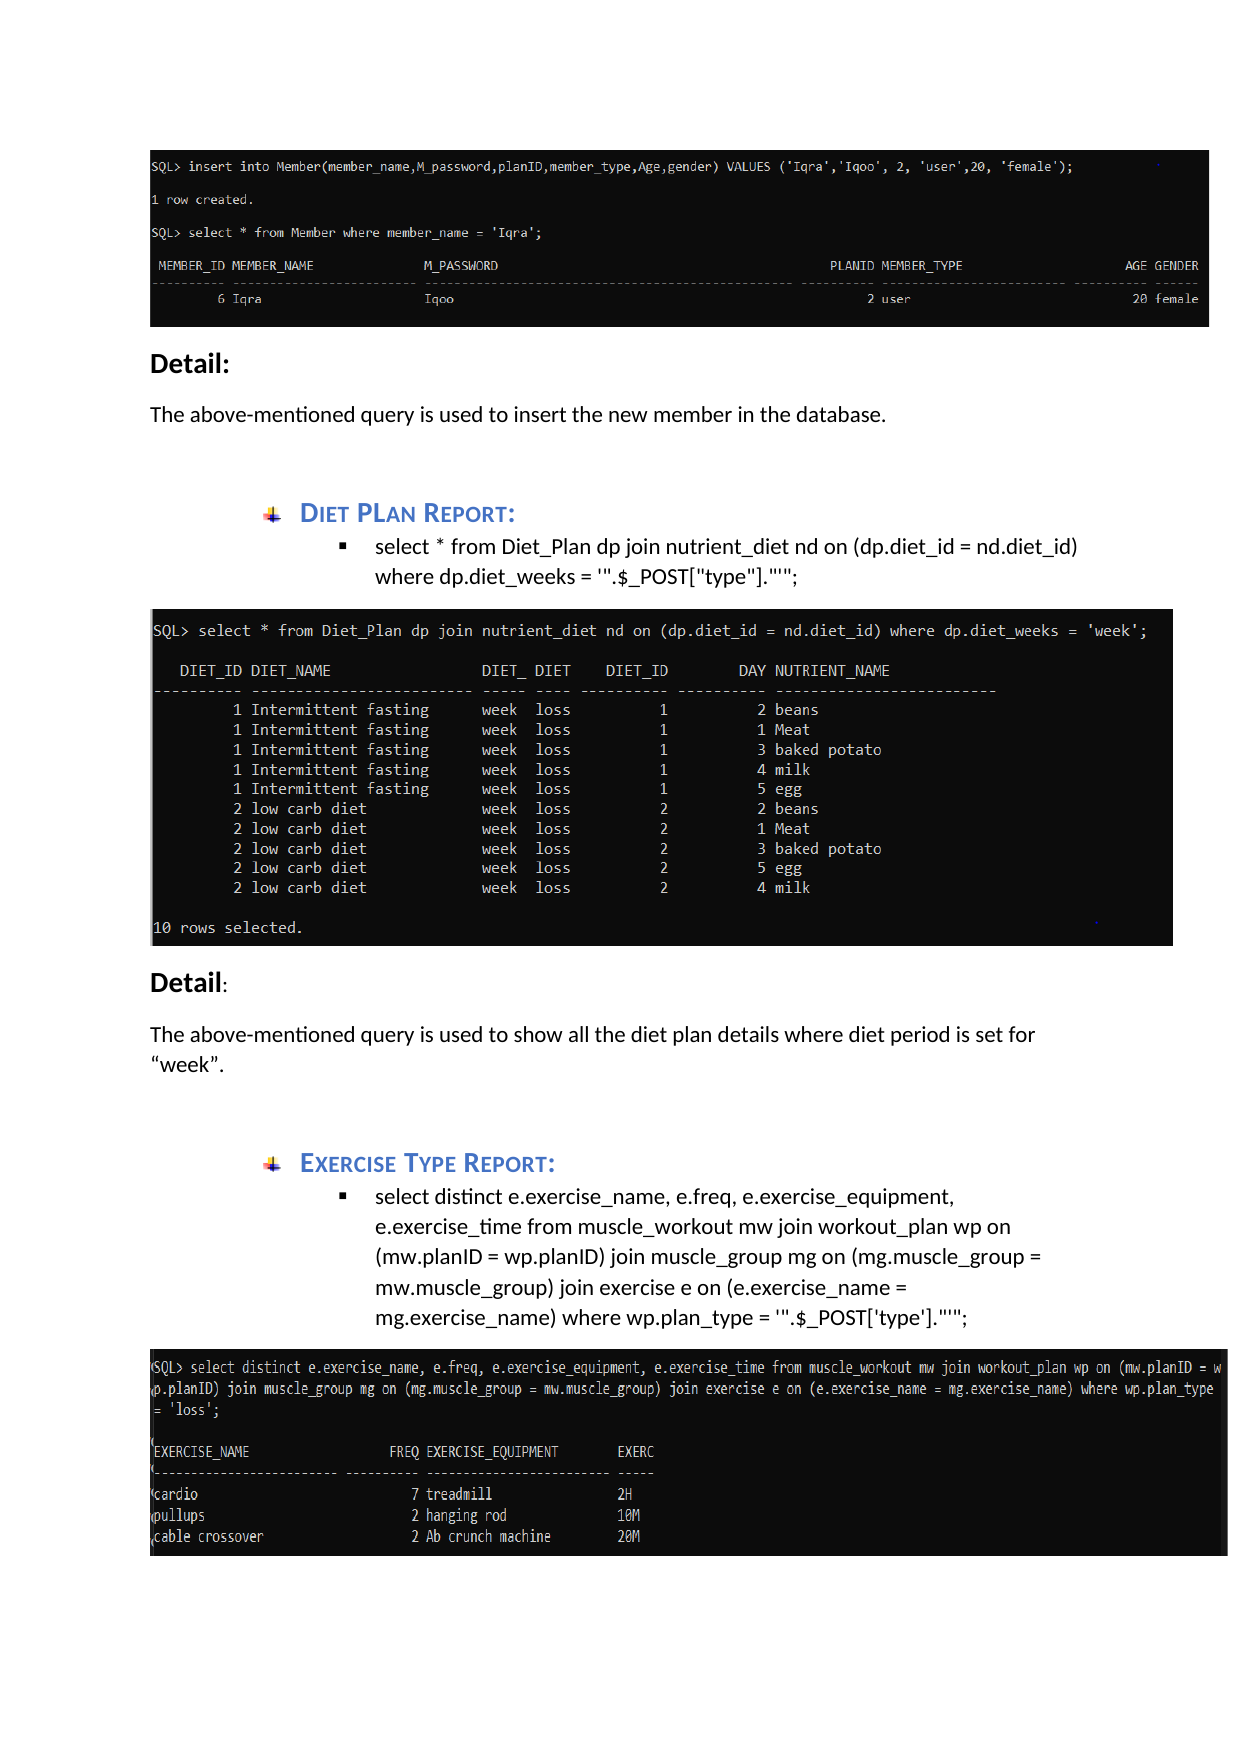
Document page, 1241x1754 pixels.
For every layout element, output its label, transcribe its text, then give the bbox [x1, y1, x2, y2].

text Detail: [150, 345, 1090, 381]
picture [150, 150, 1210, 327]
list Diet PLan Report: [262, 494, 1090, 529]
text Detail: [150, 964, 1090, 1000]
picture [263, 505, 281, 523]
list Exercise Type Report: [262, 1144, 1090, 1179]
list select * from Diet_Plan dp join nutrient_diet nd on (dp.diet_id = nd.diet_id) where dp.diet_weeks = '".$_POST["type"]."'"; [337, 532, 1090, 591]
list select distinct e.exercise_name, e.freq, e.exercise_equipment, e.exercise_time from muscle_workout mw join workout_plan wp on (mw.planID = wp.planID) join muscle_group mg on (mg.muscle_group = mw.muscle_group) join exercise e on (e.exercise_name = mg.exercise_name) where wp.plan_type = '".$_POST['type']."'"; [337, 1182, 1090, 1331]
text The above-mentioned query is used to insert the new member in the database. [150, 400, 1090, 428]
picture [150, 609, 1173, 946]
text The above-mentioned query is used to show all the diet plan details where diet period is set for “week”. [150, 1020, 1090, 1078]
picture [263, 1155, 281, 1172]
picture [150, 1349, 1228, 1556]
